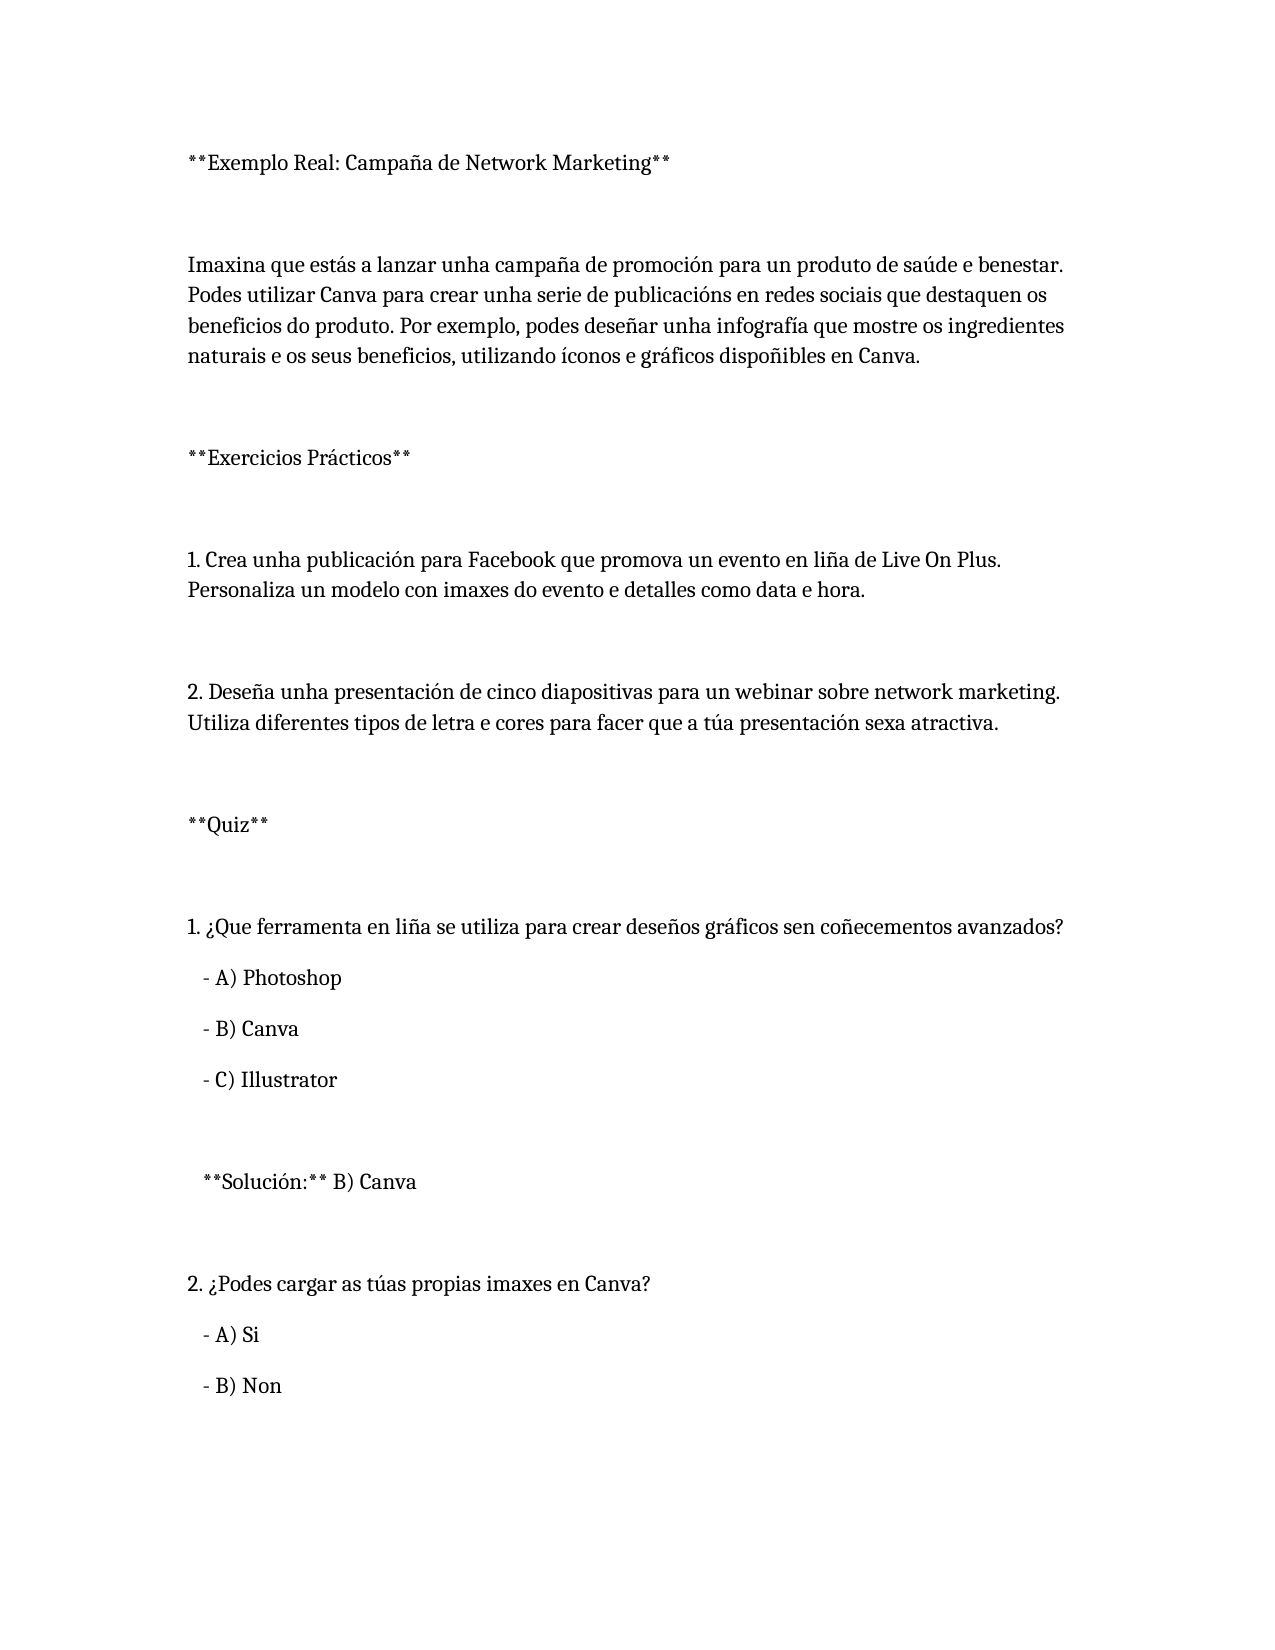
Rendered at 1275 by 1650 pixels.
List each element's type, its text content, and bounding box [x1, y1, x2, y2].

text **Quiz** [187, 811, 1087, 838]
text **Solución:** B) Canva [187, 1169, 1087, 1195]
text - C) Illustrator [187, 1067, 1087, 1093]
text - B) Non [187, 1373, 1087, 1399]
text **Exercicios Prácticos** [187, 445, 1087, 471]
text Imaxina que estás a lanzar unha campaña de promoción para un produto de saúde e benestar. Podes utilizar Canva para crear unha serie de publicacións en redes sociais que destaquen os beneficios do produto. Por exemplo, podes deseñar unha infografía que mostre os ingredientes naturais e os seus beneficios, utilizando íconos e gráficos dispoñibles en Canva. [187, 252, 1087, 369]
text - B) Canva [187, 1016, 1087, 1042]
text - A) Si [187, 1322, 1087, 1348]
text - A) Photoshop [187, 964, 1087, 991]
text **Exemplo Real: Campaña de Network Marketing** [187, 150, 1087, 176]
text 2. Deseña unha presentación de cinco diapositivas para un webinar sobre network marketing. Utiliza diferentes tipos de letra e cores para facer que a túa presentación sexa atractiva. [187, 679, 1087, 736]
text 1. ¿Que ferramenta en liña se utiliza para crear deseños gráficos sen coñecementos avanzados? [187, 913, 1087, 940]
text 1. Crea unha publicación para Facebook que promova un evento en liña de Live On Plus. Personaliza un modelo con imaxes do evento e detalles como data e hora. [187, 547, 1087, 603]
text 2. ¿Podes cargar as túas propias imaxes en Canva? [187, 1271, 1087, 1297]
